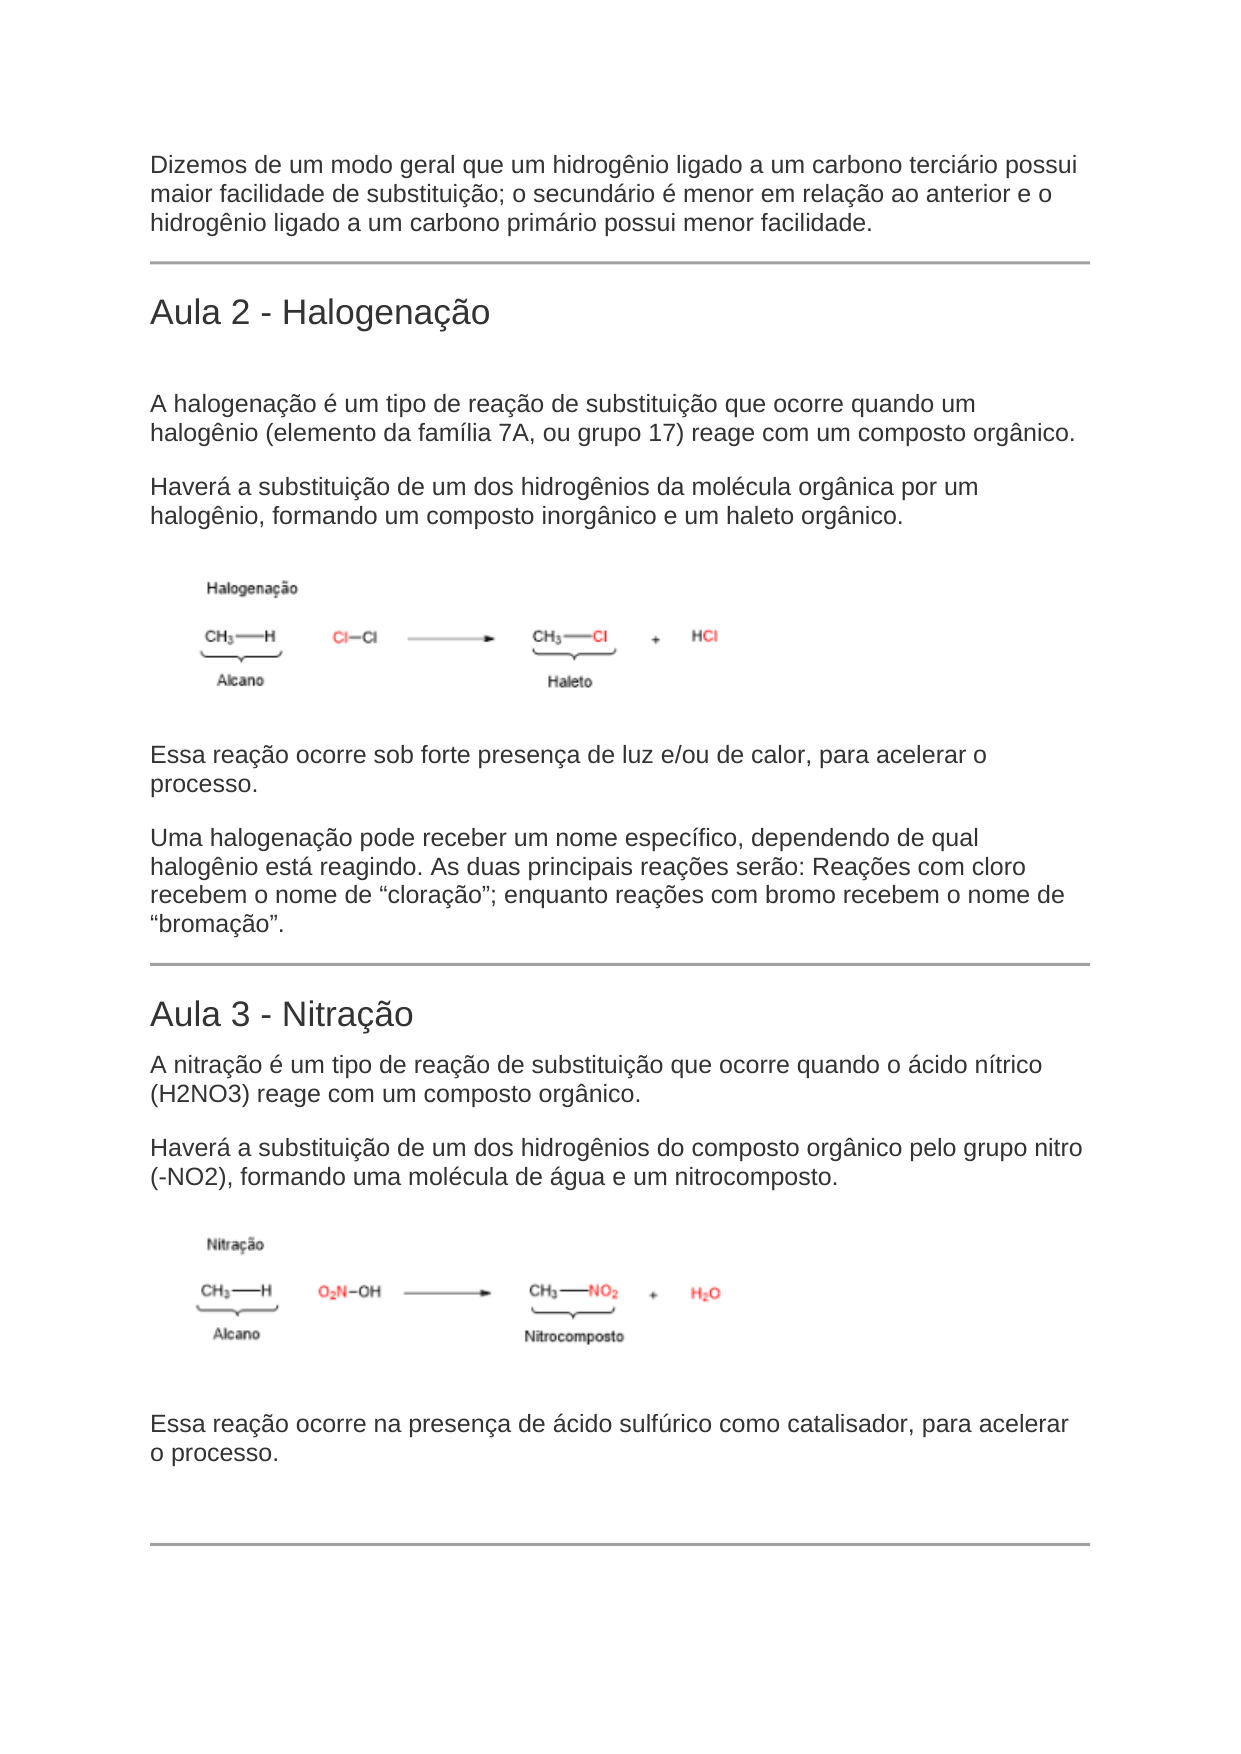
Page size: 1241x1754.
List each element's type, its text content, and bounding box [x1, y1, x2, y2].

text Uma halogenação pode receber um nome específico, dependendo de qual halogênio está reagindo. As duas principais reações serão: Reações com cloro recebem o nome de “cloração”; enquanto reações com bromo recebem o nome de “bromação”. [150, 823, 1090, 938]
text Essa reação ocorre na presença de ácido sulfúrico como catalisador, para acelerar o processo. [150, 1409, 1090, 1466]
text Essa reação ocorre sob forte presença de luz e/ou de calor, para acelerar o processo. [150, 740, 1090, 798]
picture [150, 554, 749, 716]
text Haverá a substituição de um dos hidrogênios da molécula orgânica por um halogênio, formando um composto inorgânico e um haleto orgânico. [150, 472, 1090, 529]
text A halogenação é um tipo de reação de substituição que ocorre quando um halogênio (elemento da família 7A, ou grupo 17) reage com um composto orgânico. [150, 349, 1090, 447]
text Haverá a substituição de um dos hidrogênios do composto orgânico pelo grupo nitro (-NO2), formando uma molécula de água e um nitrocomposto. [150, 1133, 1090, 1190]
subtitle Aula 3 - Nitração [150, 993, 1090, 1034]
subtitle Aula 2 - Halogenação [150, 291, 1090, 332]
text A nitração é um tipo de reação de substituição que ocorre quando o ácido nítrico (H2NO3) reage com um composto orgânico. [150, 1050, 1090, 1108]
text Dizemos de um modo geral que um hidrogênio ligado a um carbono terciário possui maior facilidade de substituição; o secundário é menor em relação ao anterior e o hidrogênio ligado a um carbono primário possui menor facilidade. [150, 150, 1090, 236]
picture [150, 1215, 768, 1384]
